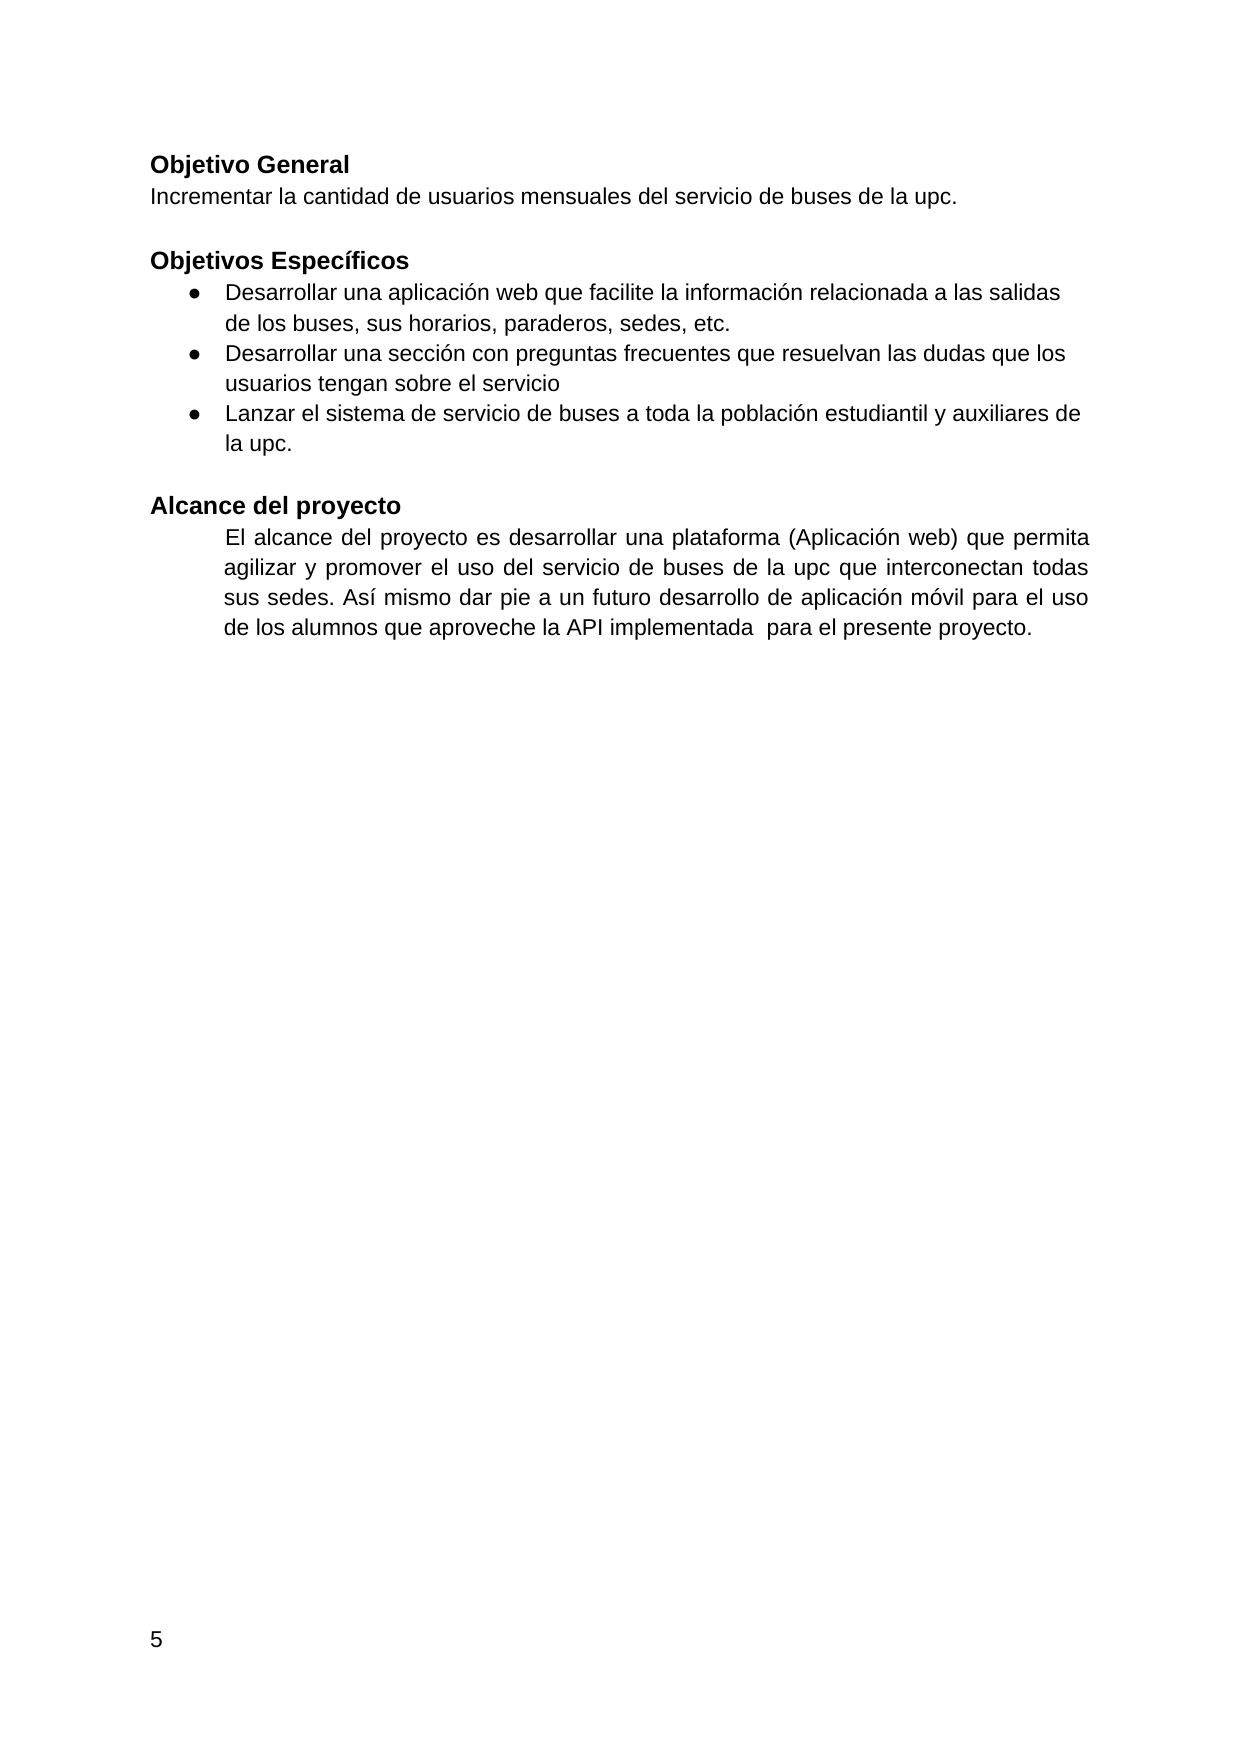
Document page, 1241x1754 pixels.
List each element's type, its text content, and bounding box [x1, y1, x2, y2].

text Objetivo General [150, 150, 1090, 179]
text Incrementar la cantidad de usuarios mensuales del servicio de buses de la upc. [150, 183, 1090, 209]
text El alcance del proyecto es desarrollar una plataforma (Aplicación web) que permita agilizar y promover el uso del servicio de buses de la upc que interconectan todas sus sedes. Así mismo dar pie a un futuro desarrollo de aplicación móvil para el uso de los alumnos que aproveche la API implementada para el presente proyecto. [224, 524, 1090, 641]
list Lanzar el sistema de servicio de buses a toda la población estudiantil y auxiliares de la upc. [187, 400, 1090, 457]
list Desarrollar una sección con preguntas frecuentes que resuelvan las dudas que los usuarios tengan sobre el servicio [187, 340, 1090, 396]
text Alcance del proyecto [150, 491, 1090, 519]
list Desarrollar una aplicación web que facilite la información relacionada a las salidas de los buses, sus horarios, paraderos, sedes, etc. [187, 279, 1090, 336]
text Objetivos Específicos [150, 246, 1090, 275]
